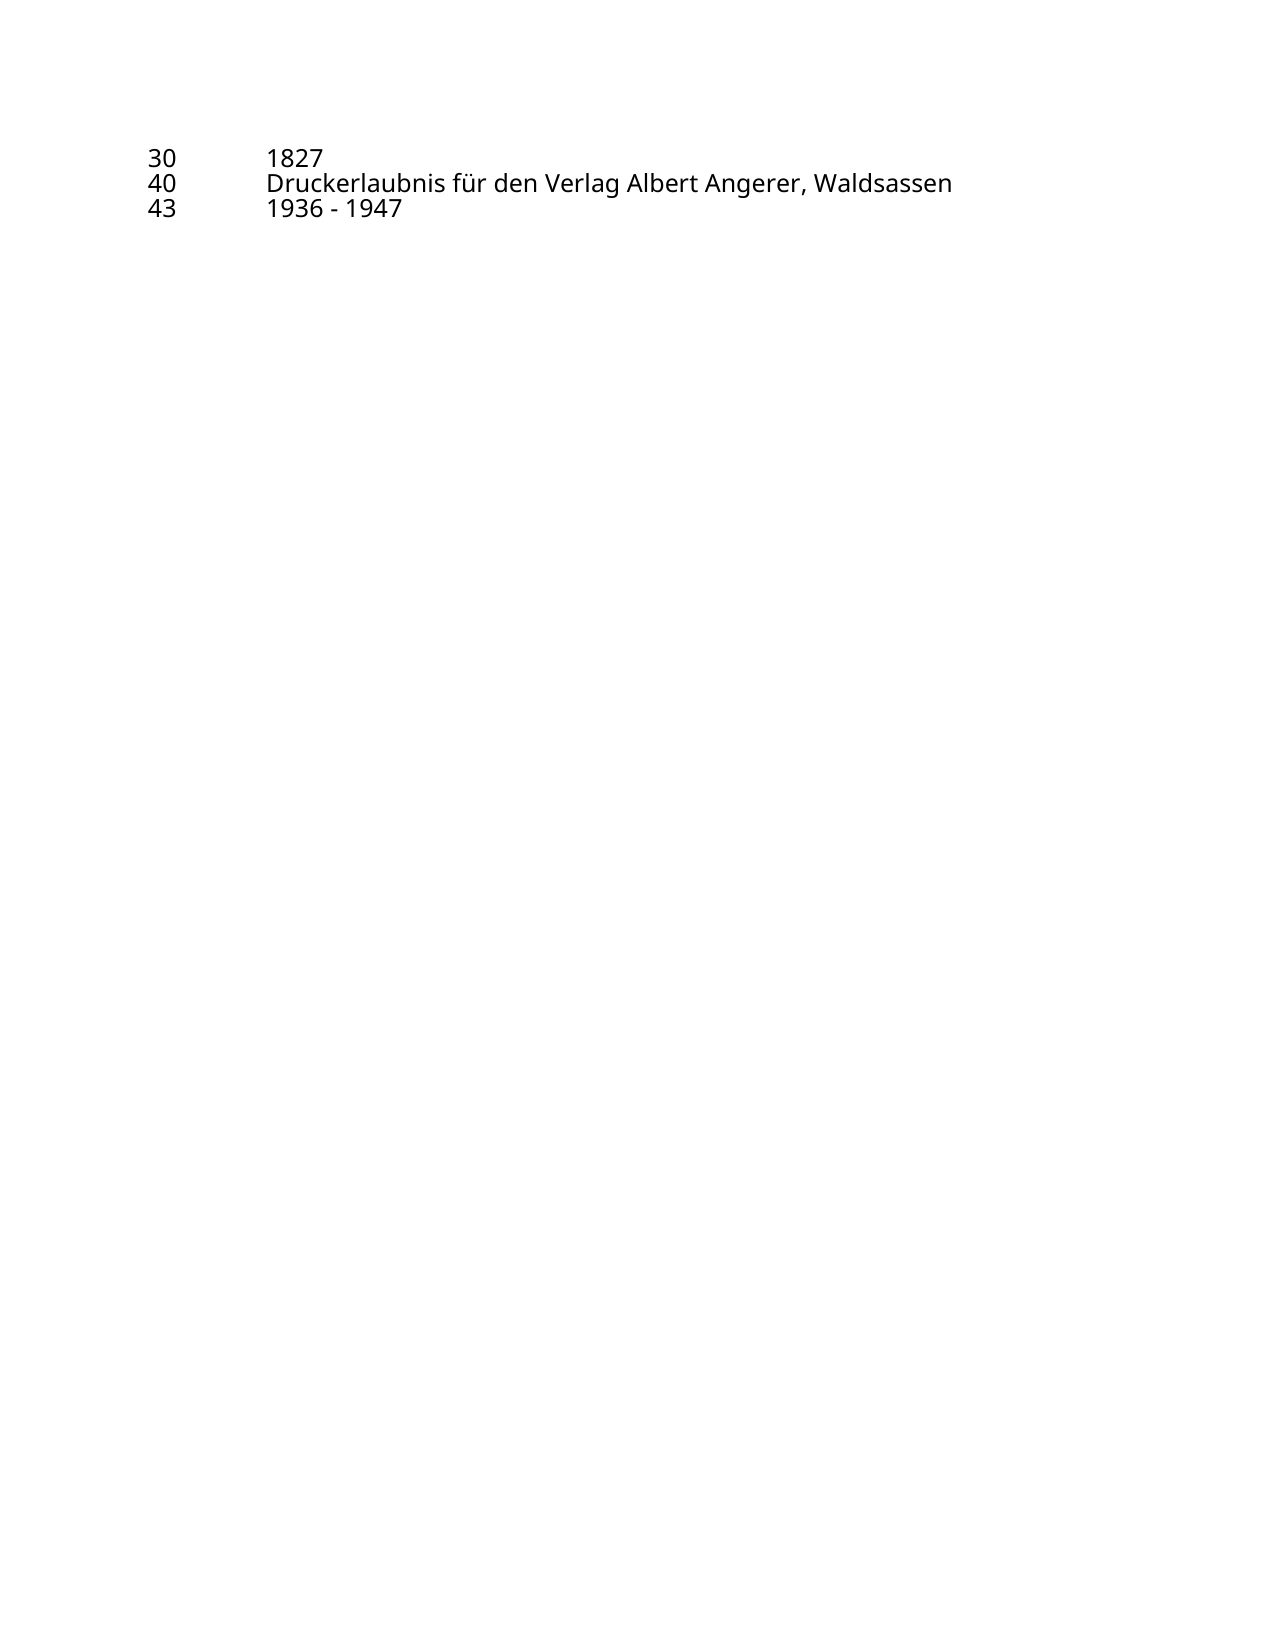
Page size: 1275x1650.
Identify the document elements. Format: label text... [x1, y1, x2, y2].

text 40 s[Druckerlaubnis]s für den k[1{Verlag p[2{Albert} 1{Angerer}]p}, 2{o[Waldsassen]o}]k [148, 173, 1127, 198]
text 30 1827 [148, 148, 1127, 173]
text 43 1936 - 1947 [148, 198, 1127, 223]
